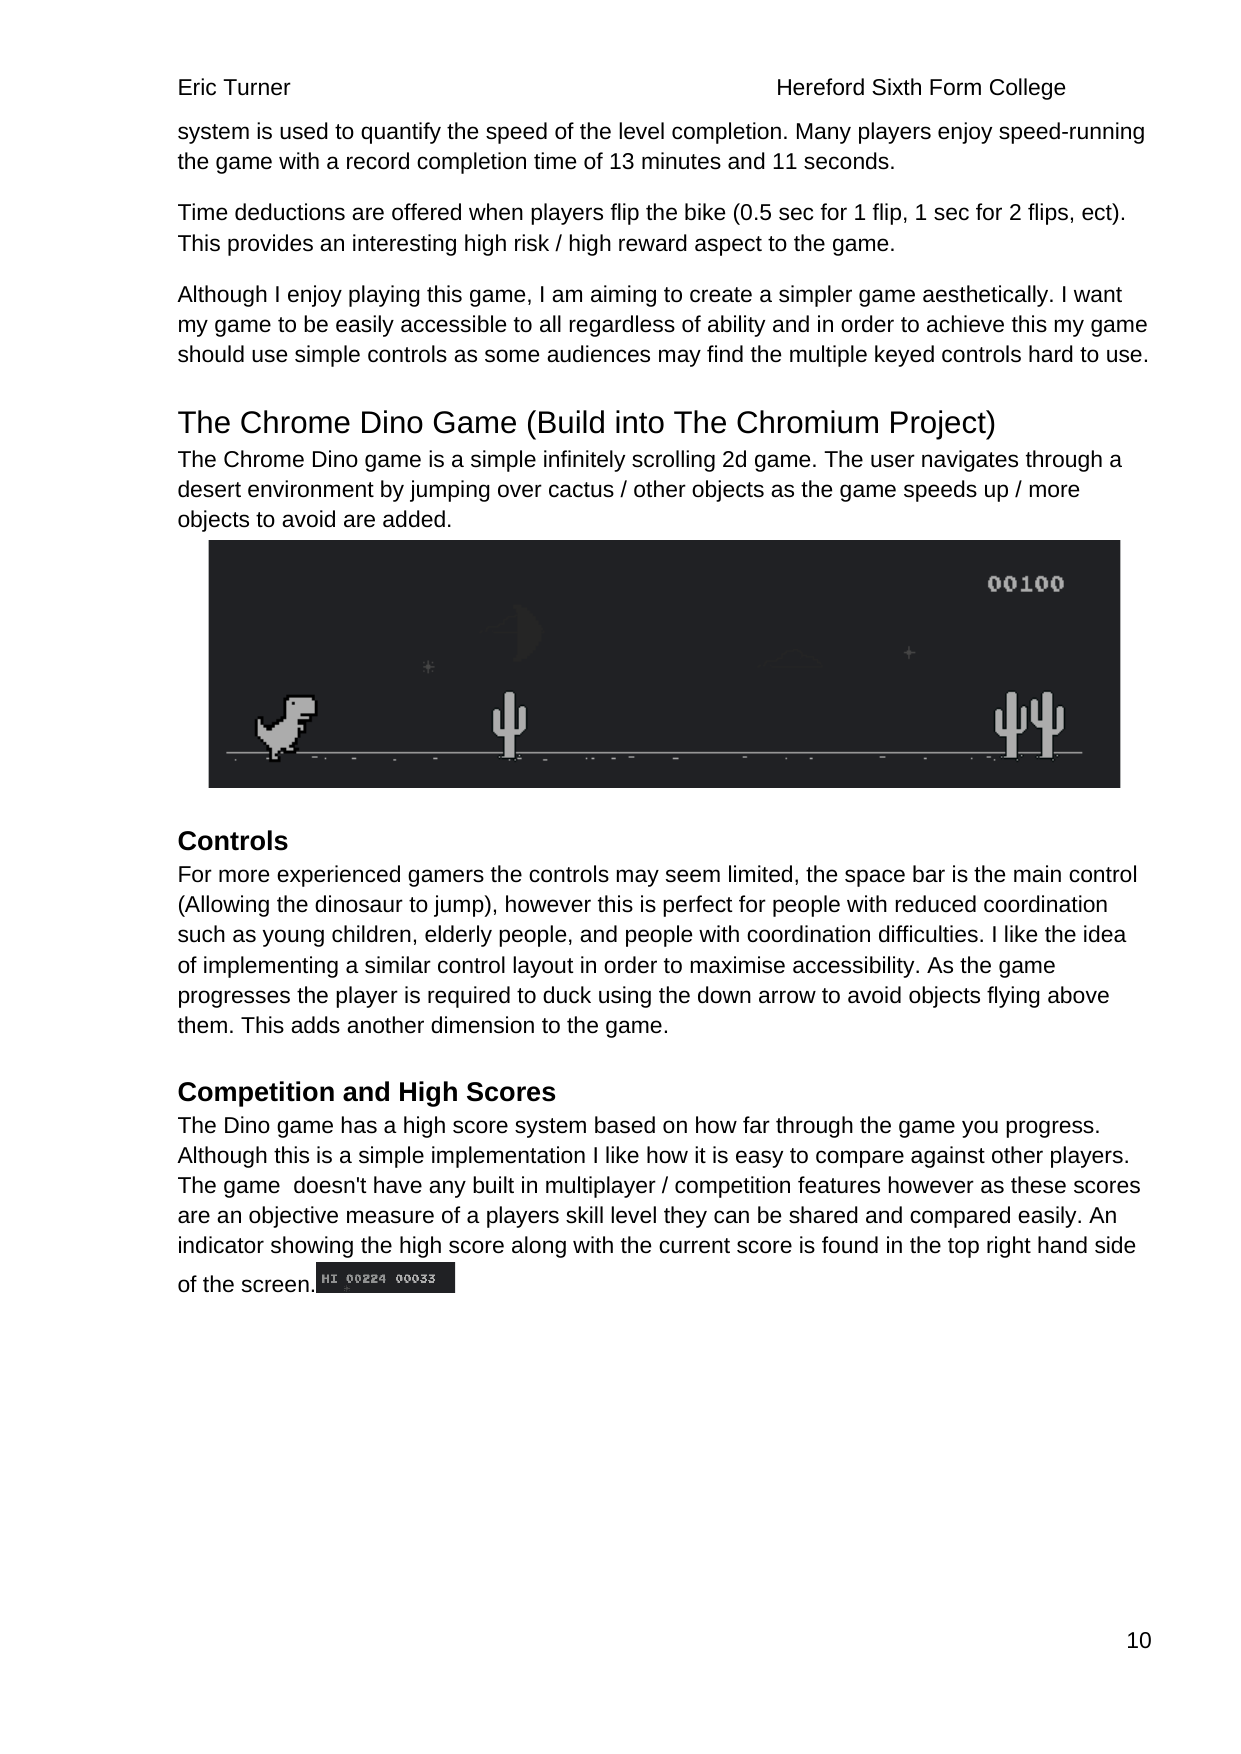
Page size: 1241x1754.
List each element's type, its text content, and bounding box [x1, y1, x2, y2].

text For more experienced gamers the controls may seem limited, the space bar is the main control (Allowing the dinosaur to jump), however this is perfect for people with reduced coordination such as young children, elderly people, and people with coordination difficulties. I like the idea of implementing a similar control layout in order to maximise accessibility. As the game progresses the player is required to duck using the down arrow to avoid objects flying above them. This adds another dimension to the game. [177, 861, 1152, 1038]
subtitle The Chrome Dino Game (Build into The Chromium Project) [177, 404, 1152, 441]
text Time deductions are offered when players flip the bike (0.5 sec for 1 flip, 1 sec for 2 flips, ect). This provides an interesting high risk / high reward aspect to the game. [177, 199, 1152, 256]
picture [208, 540, 1121, 788]
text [177, 118, 1152, 175]
subtitle Competition and High Scores [177, 1076, 1152, 1107]
text The Dino game has a high score system based on how far through the game you progress. Although this is a simple implementation I like how it is easy to compare against other players. The game doesn't have any built in multiplayer / competition features however as these scores are an objective measure of a players skill level they can be shared and compared easily. An indicator showing the high score along with the current score is found in the top right hand side of the screen. [177, 1112, 1152, 1297]
text The Chrome Dino game is a simple infinitely scrolling 2d game. The user navigates through a desert environment by jumping over cactus / other objects as the game speeds up / more objects to avoid are added. [177, 446, 1152, 533]
text Although I enjoy playing this game, I am aiming to create a simpler game aesthetically. I want my game to be easily accessible to all regardless of ability and in order to achieve this my game should use simple controls as some audiences may find the multiple keyed controls hard to use. [177, 281, 1152, 367]
picture [316, 1262, 456, 1293]
